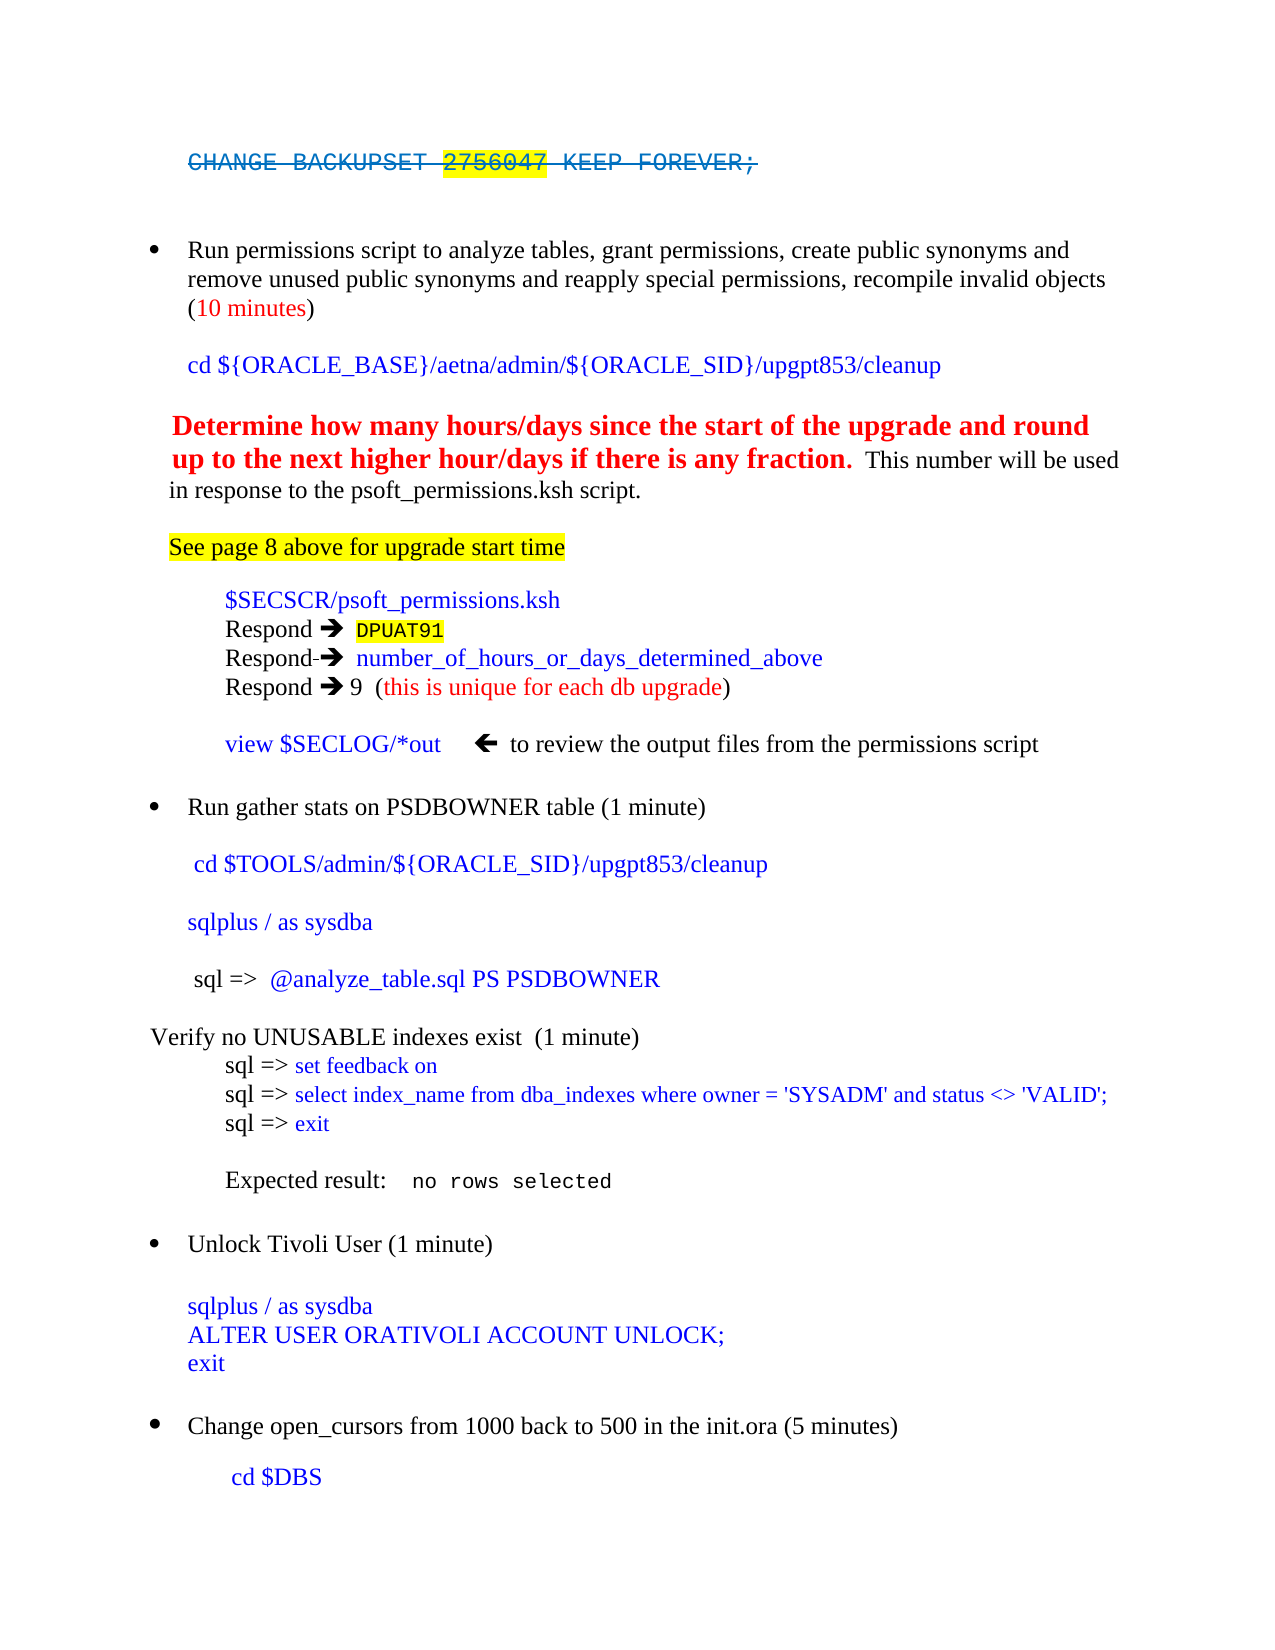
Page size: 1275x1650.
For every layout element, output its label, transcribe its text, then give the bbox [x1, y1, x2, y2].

text cd $DBS [187, 1462, 1125, 1491]
text cd ${ORACLE_BASE}/aetna/admin/${ORACLE_SID}/upgpt853/cleanup [150, 350, 1125, 379]
text sql => exit [225, 1108, 1125, 1137]
text See page 8 above for upgrade start time [150, 532, 1125, 561]
text CHANGE BACKUPSET 2756047 KEEP FOREVER; [187, 150, 443, 163]
text sql => @analyze_table.sql PS PSDBOWNER [150, 964, 1125, 993]
text CHANGE BACKUPSET 2756047 KEEP FOREVER; [547, 150, 1125, 178]
text sqlplus / as sysdba [187, 907, 1125, 936]
list Unlock Tivoli User (1 minute) [150, 1229, 1125, 1257]
text cd $TOOLS/admin/${ORACLE_SID}/upgpt853/cleanup [150, 849, 1125, 878]
text CHANGE BACKUPSET 2756047 KEEP FOREVER; [187, 164, 443, 178]
text Respond number_of_hours_or_days_determined_above [225, 643, 1125, 672]
text ALTER USER ORATIVOLI ACCOUNT UNLOCK; [150, 1320, 1125, 1348]
text Respond DPUAT91 [225, 614, 1125, 643]
text exit [187, 1348, 1125, 1377]
text up to the next higher hour/days if there is any fraction. This number will be used [150, 441, 1125, 475]
text Respond 9 (this is unique for each db upgrade) [225, 672, 1125, 701]
text in response to the psoft_permissions.ksh script. [150, 475, 1125, 504]
list Run permissions script to analyze tables, grant permissions, create public synonyms and remove unused public synonyms and reapply special permissions, recompile invalid objects (10 minutes) [150, 235, 1125, 322]
text sql => select index_name from dba_indexes where owner = 'SYSADM' and status <> 'VALID'; [225, 1079, 1125, 1108]
text view $SECLOG/*out to review the output files from the permissions script [225, 729, 1125, 758]
text $SECSCR/psoft_permissions.ksh [225, 585, 1125, 614]
text sql => set feedback on [225, 1051, 1125, 1079]
text sqlplus / as sysdba [187, 1291, 1125, 1320]
text Determine how many hours/days since the start of the upgrade and round [150, 408, 1125, 441]
list Run gather stats on PSDBOWNER table (1 minute) [150, 792, 1125, 821]
text Verify no UNUSABLE indexes exist (1 minute) [150, 1022, 1125, 1051]
list Change open_cursors from 1000 back to 500 in the init.ora (5 minutes) [150, 1411, 1125, 1440]
text Expected result: no rows selected [225, 1166, 1125, 1195]
